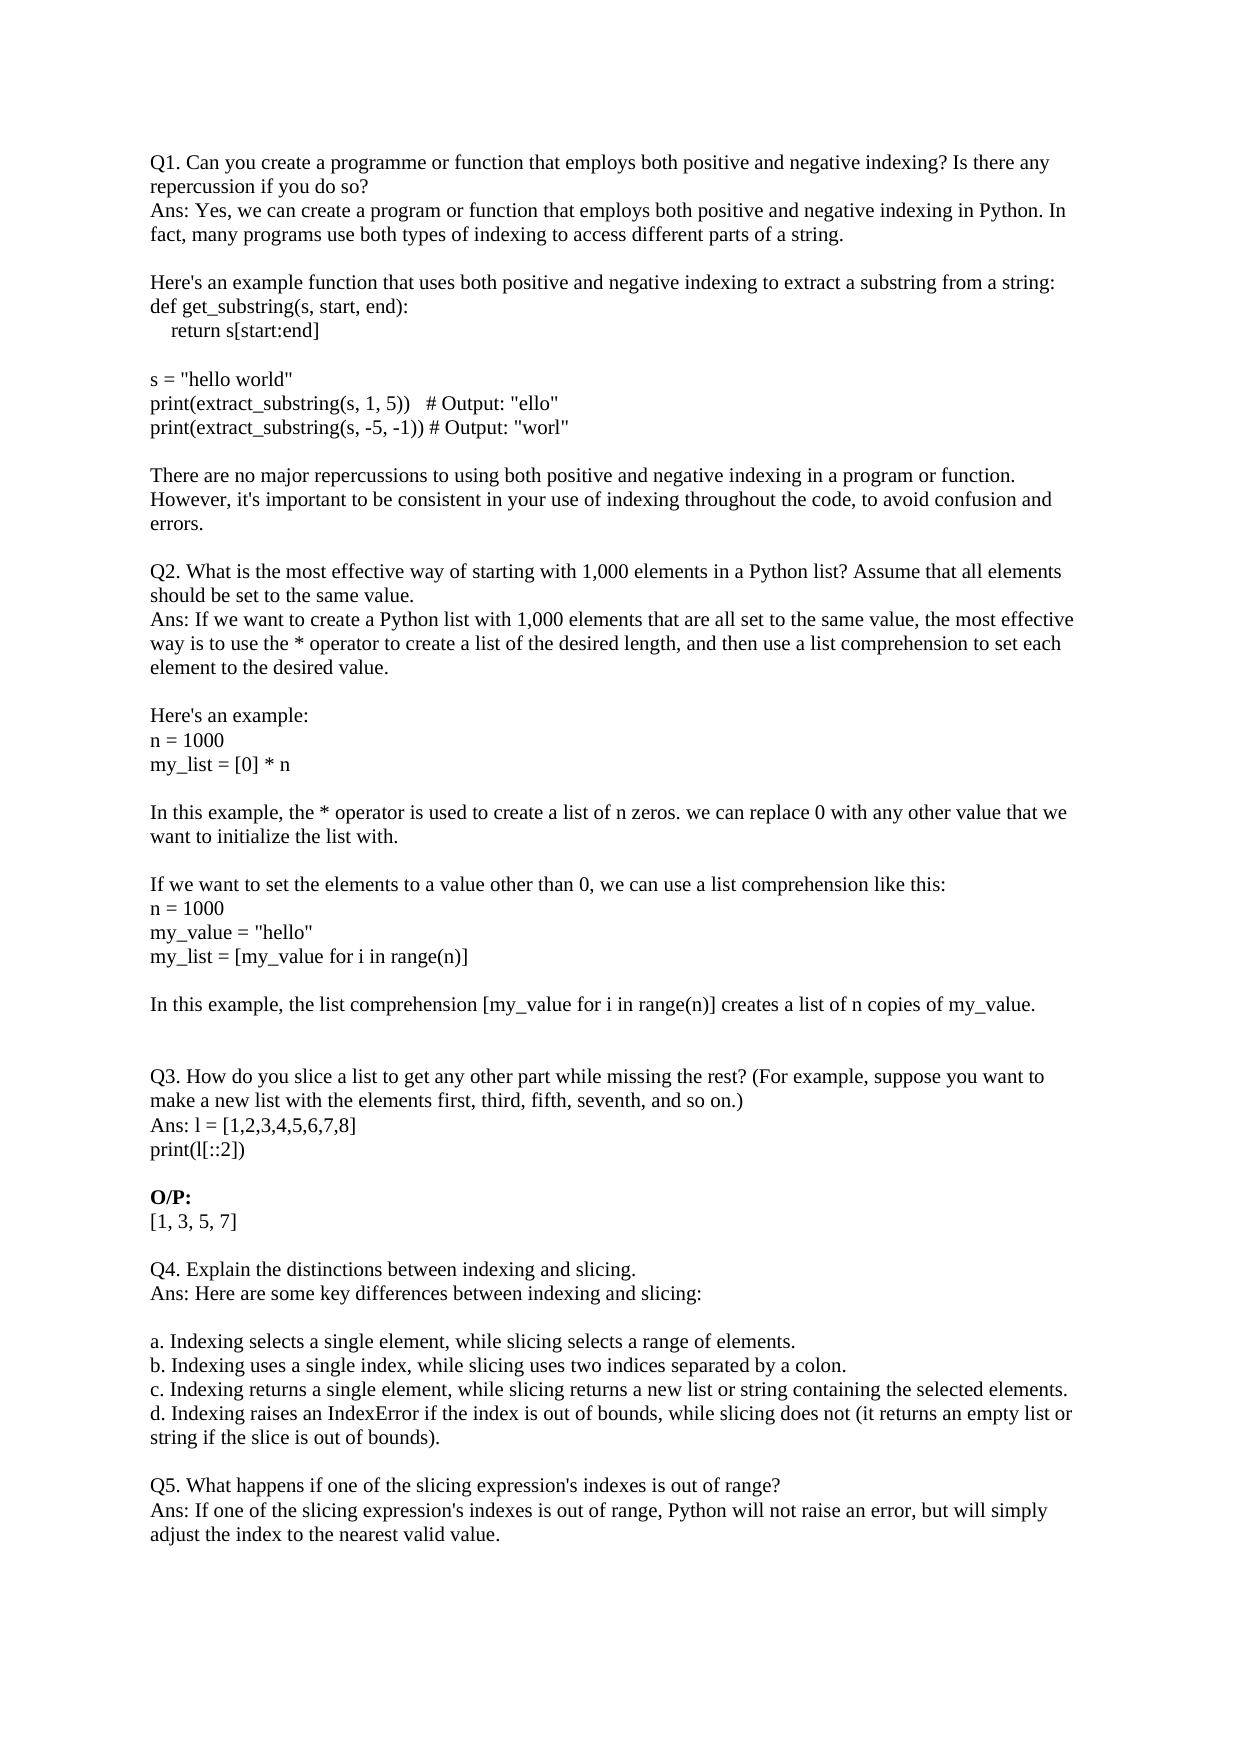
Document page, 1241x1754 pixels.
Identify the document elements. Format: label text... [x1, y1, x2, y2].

text O/P: [150, 1185, 1090, 1209]
text Ans: If one of the slicing expression's indexes is out of range, Python will not raise an error, but will simply adjust the index to the nearest valid value. [150, 1497, 1090, 1546]
text my_value = "hello" [150, 920, 1090, 944]
text print(extract_substring(s, 1, 5)) # Output: "ello" [150, 391, 1090, 415]
text a. Indexing selects a single element, while slicing selects a range of elements. [150, 1329, 1090, 1353]
text Q1. Can you create a programme or function that employs both positive and negative indexing? Is there any repercussion if you do so? [150, 150, 1090, 198]
text Q4. Explain the distinctions between indexing and slicing. [150, 1257, 1090, 1281]
text In this example, the * operator is used to create a list of n zeros. we can replace 0 with any other value that we want to initialize the list with. [150, 800, 1090, 848]
text d. Indexing raises an IndexError if the index is out of bounds, while slicing does not (it returns an empty list or string if the slice is out of bounds). [150, 1401, 1090, 1449]
text Ans: If we want to create a Python list with 1,000 elements that are all set to the same value, the most effective way is to use the * operator to create a list of the desired length, and then use a list comprehension to set each element to the desired value. [150, 607, 1090, 679]
text There are no major repercussions to using both positive and negative indexing in a program or function. However, it's important to be consistent in your use of indexing throughout the code, to avoid confusion and errors. [150, 463, 1090, 535]
text n = 1000 [150, 727, 1090, 752]
text my_list = [0] * n [150, 752, 1090, 776]
text Here's an example function that uses both positive and negative indexing to extract a substring from a string: [150, 270, 1090, 294]
text Ans: Here are some key differences between indexing and slicing: [150, 1281, 1090, 1305]
text In this example, the list comprehension [my_value for i in range(n)] creates a list of n copies of my_value. [150, 992, 1090, 1016]
text Q2. What is the most effective way of starting with 1,000 elements in a Python list? Assume that all elements should be set to the same value. [150, 559, 1090, 607]
text Here's an example: [150, 703, 1090, 727]
text b. Indexing uses a single index, while slicing uses two indices separated by a colon. [150, 1353, 1090, 1377]
text If we want to set the elements to a value other than 0, we can use a list comprehension like this: [150, 872, 1090, 896]
text c. Indexing returns a single element, while slicing returns a new list or string containing the selected elements. [150, 1377, 1090, 1401]
text [1, 3, 5, 7] [150, 1209, 1090, 1233]
text n = 1000 [150, 896, 1090, 920]
text s = "hello world" [150, 367, 1090, 391]
text Ans: Yes, we can create a program or function that employs both positive and negative indexing in Python. In fact, many programs use both types of indexing to access different parts of a string. [150, 198, 1090, 246]
text my_list = [my_value for i in range(n)] [150, 944, 1090, 968]
text print(l[::2]) [150, 1137, 1090, 1161]
text Q3. How do you slice a list to get any other part while missing the rest? (For example, suppose you want to make a new list with the elements first, third, fifth, seventh, and so on.) [150, 1064, 1090, 1112]
text def get_substring(s, start, end): [150, 294, 1090, 318]
text print(extract_substring(s, -5, -1)) # Output: "worl" [150, 415, 1090, 439]
text return s[start:end] [150, 318, 1090, 342]
text Ans: l = [1,2,3,4,5,6,7,8] [150, 1112, 1090, 1137]
text Q5. What happens if one of the slicing expression's indexes is out of range? [150, 1473, 1090, 1497]
